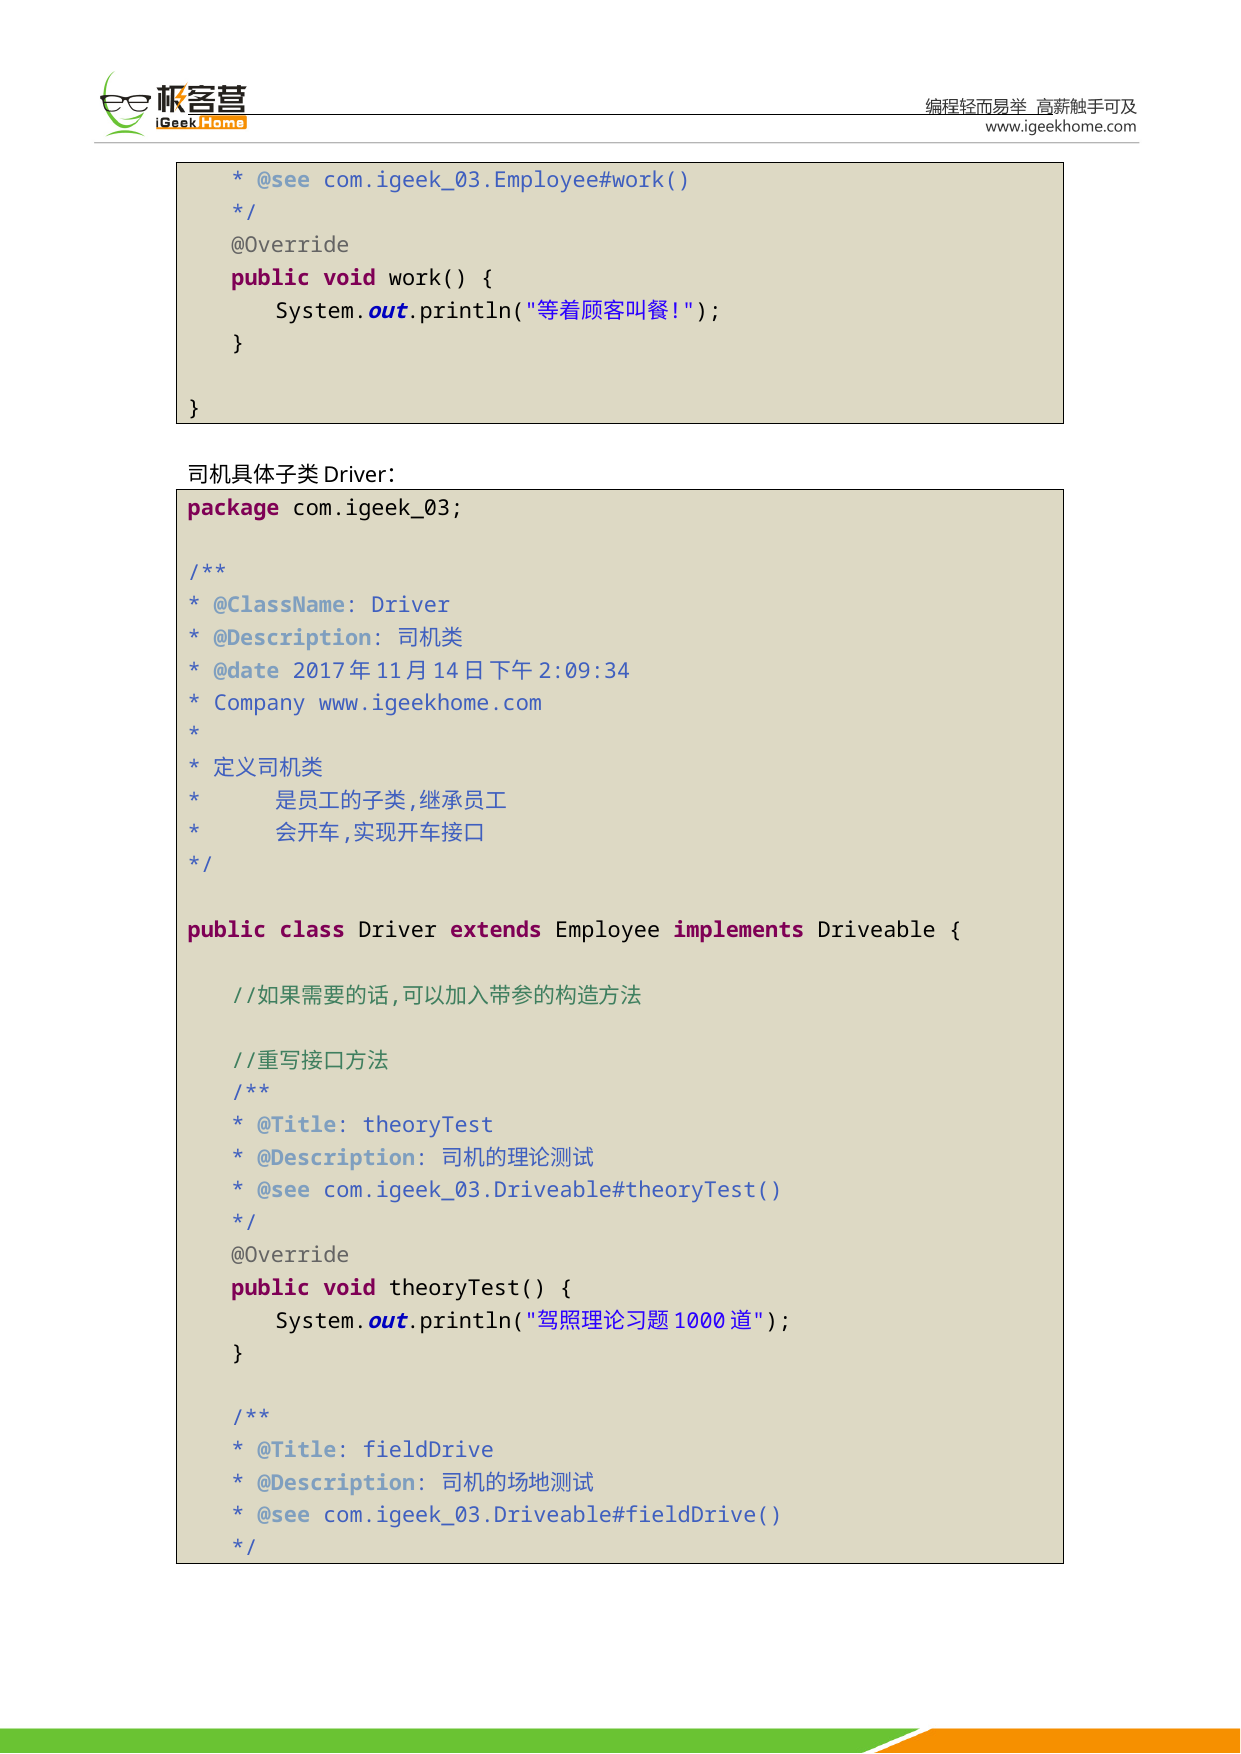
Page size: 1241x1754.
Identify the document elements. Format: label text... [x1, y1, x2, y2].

picture [0, 1690, 1241, 1753]
text 司机具体子类Driver： [187, 457, 1053, 489]
picture [0, 1, 1241, 151]
